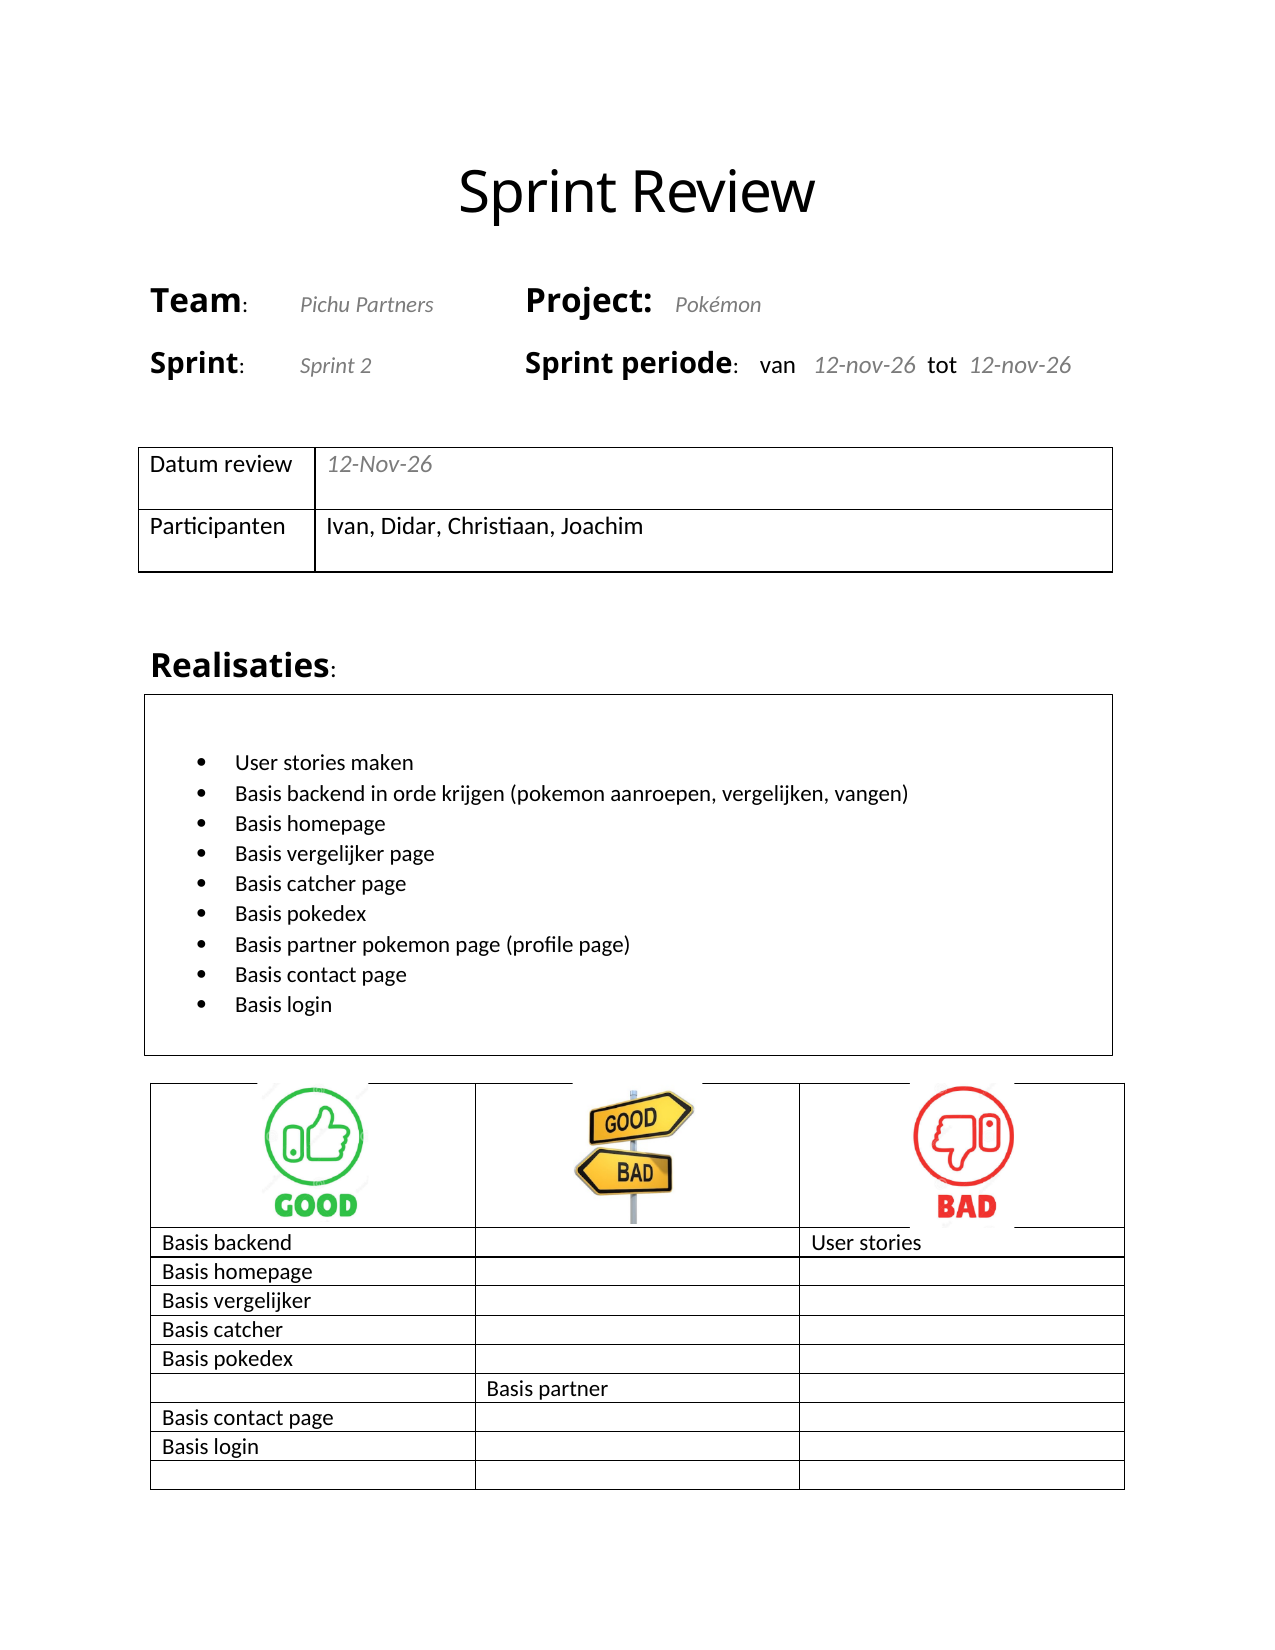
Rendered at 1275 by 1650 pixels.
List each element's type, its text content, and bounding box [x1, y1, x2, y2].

table_cell [476, 1316, 799, 1343]
table_cell [476, 1461, 799, 1489]
table_cell Basis pokedex [151, 1345, 475, 1373]
table_cell [800, 1345, 1124, 1373]
table_cell [151, 1461, 475, 1489]
table_cell Basis catcher [151, 1316, 475, 1343]
table_cell Participanten [139, 510, 314, 571]
table_cell [151, 1374, 475, 1402]
table_cell [476, 1258, 799, 1285]
table_cell Basis contact page [151, 1403, 475, 1431]
table_cell [476, 1403, 799, 1431]
table_cell [800, 1432, 1124, 1460]
list Realisaties: [150, 642, 1125, 687]
title Sprint Review [150, 150, 1125, 229]
picture [572, 1083, 703, 1224]
table_cell Basis login [151, 1432, 475, 1460]
table_header 27-Apr-23 [316, 448, 1112, 509]
table_header [800, 1084, 909, 1227]
table_cell [800, 1374, 1124, 1402]
table_cell [800, 1286, 1124, 1314]
table_cell User stories [800, 1228, 1124, 1256]
table_cell [476, 1228, 799, 1256]
table_cell [800, 1316, 1124, 1343]
table_cell [476, 1432, 799, 1460]
table_cell [476, 1286, 799, 1314]
table_cell Ivan, Didar, Christiaan, Joachim [316, 510, 1112, 571]
picture [909, 1083, 1015, 1228]
table_header [476, 1084, 799, 1227]
table_cell [800, 1461, 1124, 1489]
table_cell Basis vergelijker [151, 1286, 475, 1314]
table_header [151, 1084, 475, 1227]
table_cell [800, 1258, 1124, 1285]
table_cell Basis homepage [151, 1258, 475, 1285]
table_cell Basis partner [476, 1374, 799, 1402]
table_header [1015, 1084, 1124, 1227]
table_cell [800, 1403, 1124, 1431]
table_cell [476, 1345, 799, 1373]
picture [257, 1083, 369, 1222]
text Team: Pichu Partners Project: Pokémon [150, 276, 1125, 322]
table_cell Basis backend [151, 1228, 475, 1256]
table_header Datum review [139, 448, 314, 509]
text Sprint: Sprint 2 Sprint periode: van 24-Apr-23 tot 30-Apr-23 [150, 342, 1125, 382]
